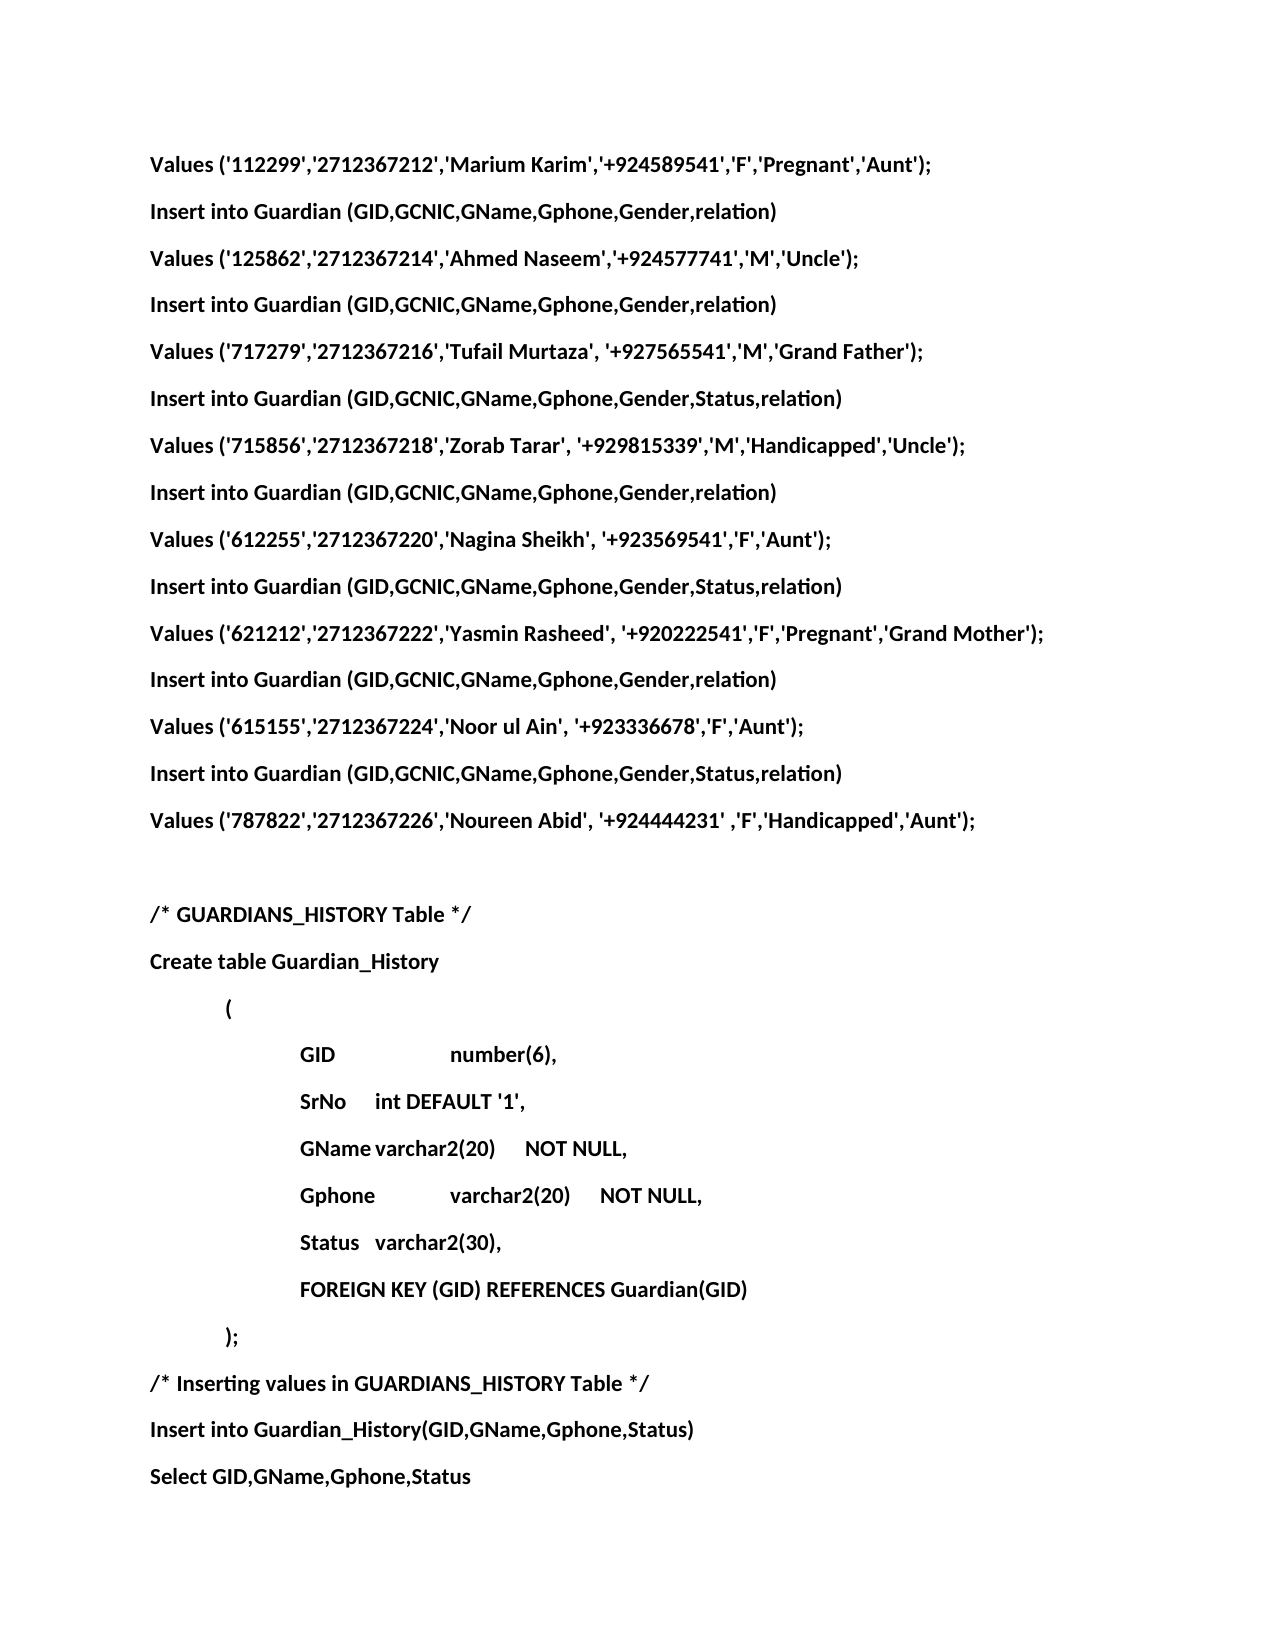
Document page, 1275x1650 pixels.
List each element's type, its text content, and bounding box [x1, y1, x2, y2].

text Insert into Guardian (GID,GCNIC,GName,Gphone,Gender,relation) [150, 666, 1125, 694]
text Values ('717279','2712367216','Tufail Murtaza', '+927565541','M','Grand Father'); [150, 337, 1125, 366]
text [150, 197, 1125, 225]
text Insert into Guardian (GID,GCNIC,GName,Gphone,Gender,Status,relation) [150, 759, 1125, 787]
text Status varchar2(30), [150, 1228, 1125, 1256]
text Insert into Guardian (GID,GCNIC,GName,Gphone,Gender,Status,relation) [150, 572, 1125, 600]
text Values ('787822','2712367226','Noureen Abid', '+924444231' ,'F','Handicapped','Aunt'); [150, 806, 1125, 834]
text Values ('112299','2712367212','Marium Karim','+924589541','F','Pregnant','Aunt'); [150, 150, 1125, 178]
text Values ('715856','2712367218','Zorab Tarar', '+929815339','M','Handicapped','Uncle'); [150, 431, 1125, 459]
text ( [150, 994, 1125, 1022]
text Values ('615155','2712367224','Noor ul Ain', '+923336678','F','Aunt'); [150, 712, 1125, 741]
text Insert into Guardian (GID,GCNIC,GName,Gphone,Gender,relation) [150, 478, 1125, 506]
text GID number(6), [150, 1041, 1125, 1069]
text GName varchar2(20) NOT NULL, [150, 1134, 1125, 1162]
text FOREIGN KEY (GID) REFERENCES Guardian(GID) [150, 1275, 1125, 1303]
text /* Inserting values in GUARDIANS_HISTORY Table */ [150, 1369, 1125, 1397]
text /* GUARDIANS_HISTORY Table */ [150, 900, 1125, 928]
text ); [150, 1322, 1125, 1350]
text Gphone varchar2(20) NOT NULL, [150, 1181, 1125, 1209]
text Values ('612255','2712367220','Nagina Sheikh', '+923569541','F','Aunt'); [150, 525, 1125, 553]
text Create table Guardian_History [150, 947, 1125, 975]
text Select GID,GName,Gphone,Status [150, 1462, 1125, 1491]
text Values ('125862','2712367214','Ahmed Naseem','+924577741','M','Uncle'); [150, 244, 1125, 272]
text Insert into Guardian (GID,GCNIC,GName,Gphone,Gender,Status,relation) [150, 384, 1125, 412]
text SrNo int DEFAULT '1', [150, 1087, 1125, 1116]
text Insert into Guardian_History(GID,GName,Gphone,Status) [150, 1416, 1125, 1444]
text Values ('621212','2712367222','Yasmin Rasheed', '+920222541','F','Pregnant','Grand Mother'); [150, 619, 1125, 647]
text Insert into Guardian (GID,GCNIC,GName,Gphone,Gender,relation) [150, 291, 1125, 319]
